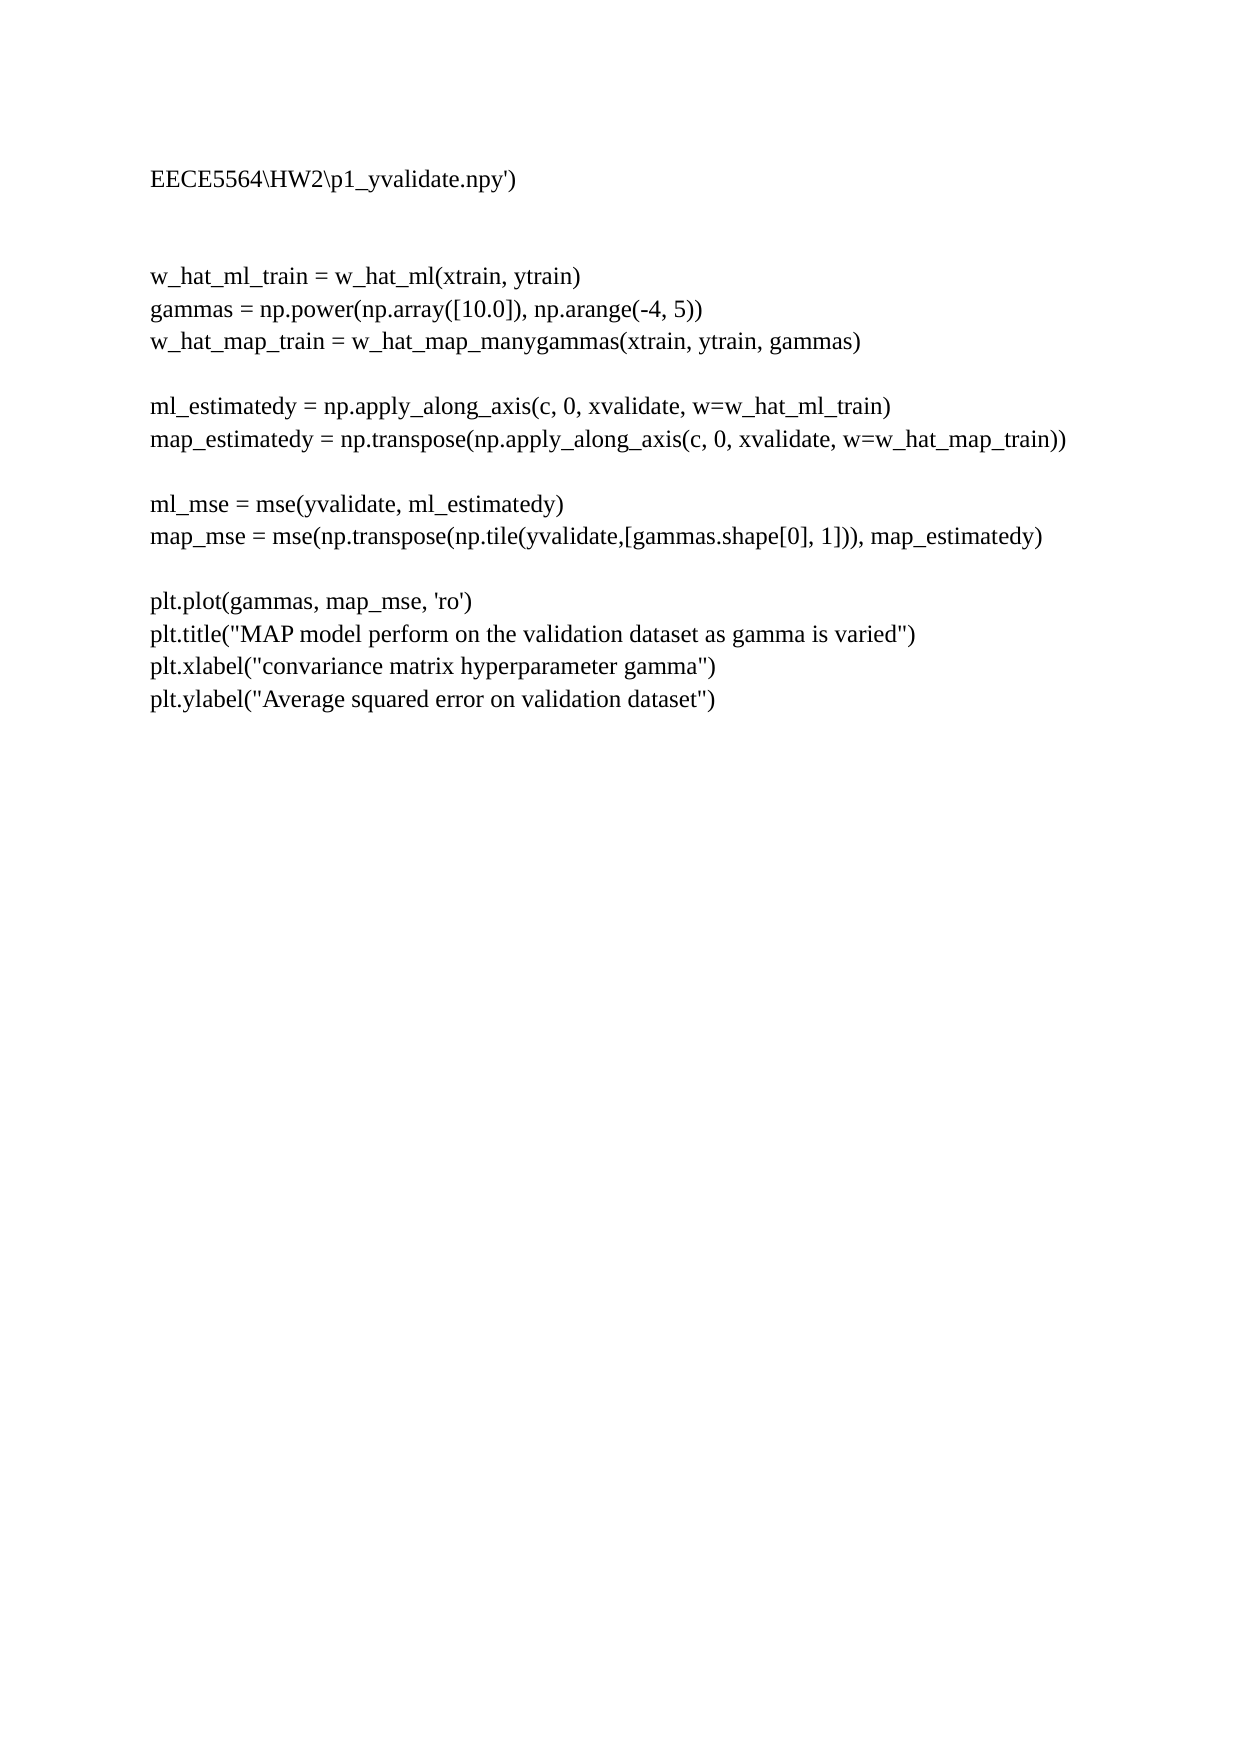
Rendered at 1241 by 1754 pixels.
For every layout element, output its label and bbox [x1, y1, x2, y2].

text [150, 162, 1090, 714]
